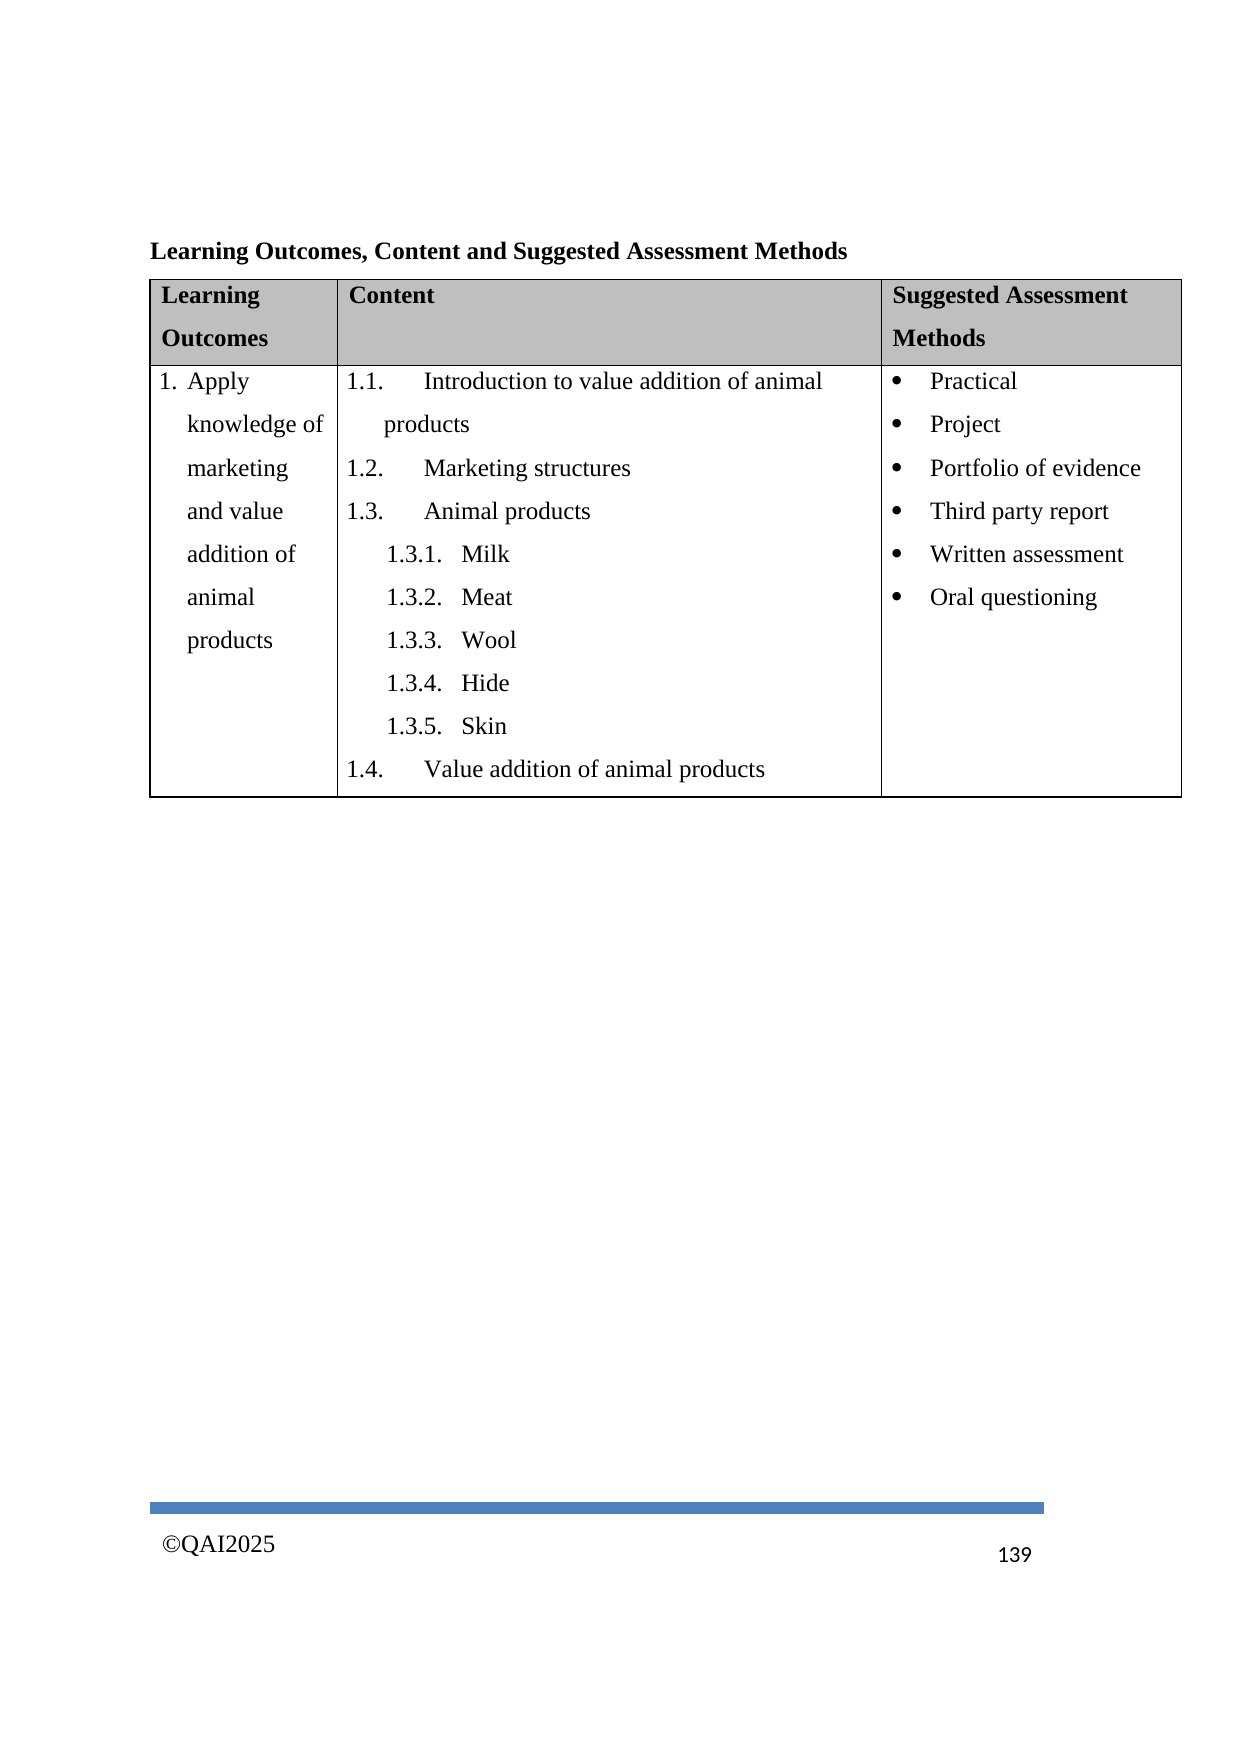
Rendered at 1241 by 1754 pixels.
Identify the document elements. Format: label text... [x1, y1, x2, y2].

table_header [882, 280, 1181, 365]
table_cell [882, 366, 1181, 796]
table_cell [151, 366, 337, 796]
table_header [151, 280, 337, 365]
text Learning Outcomes, Content and Suggested Assessment Methods [150, 236, 1044, 265]
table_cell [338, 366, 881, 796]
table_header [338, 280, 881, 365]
